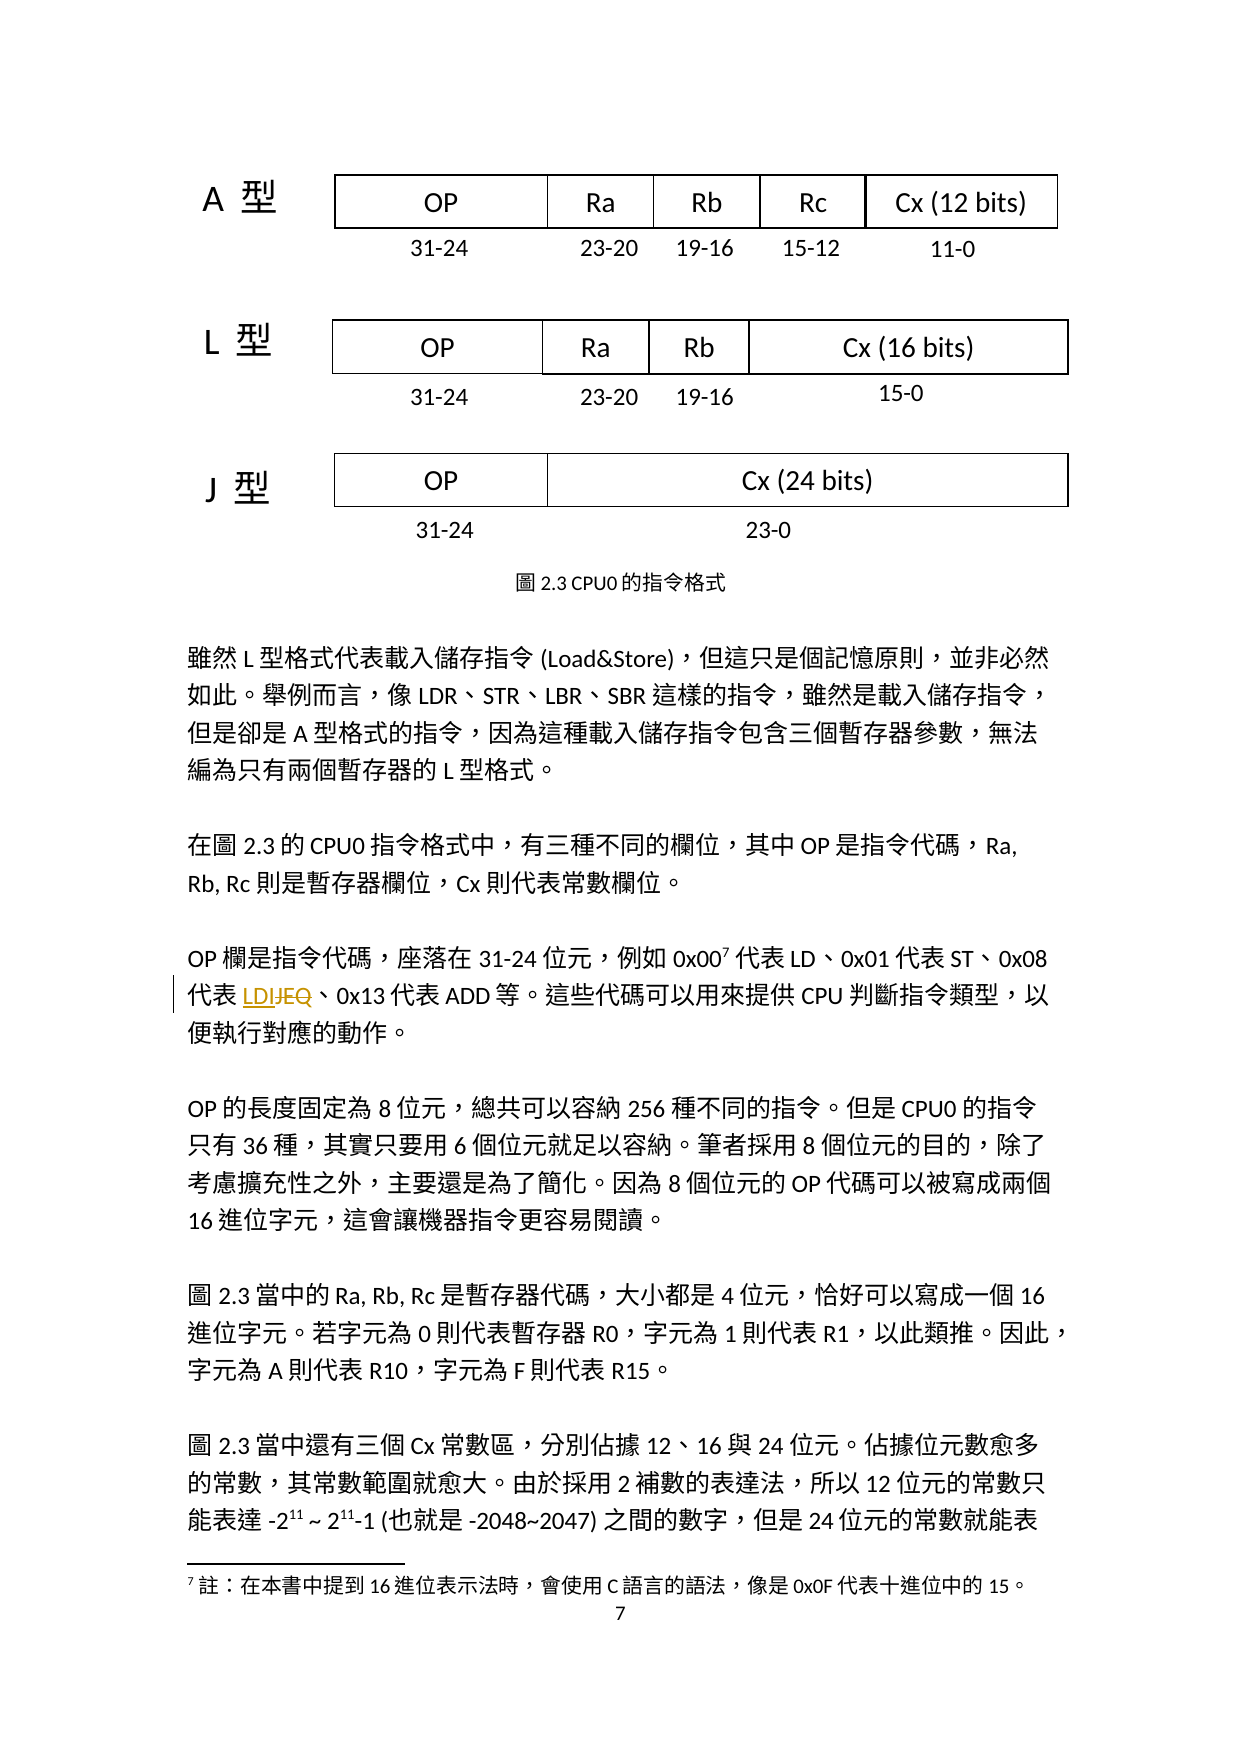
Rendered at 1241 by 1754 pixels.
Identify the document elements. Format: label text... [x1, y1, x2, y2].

text 雖然 L 型格式代表載入儲存指令 (Load&Store)，但這只是個記憶原則，並非必然如此。舉例而言，像 LDR、STR、LBR、SBR 這樣的指令，雖然是載入儲存指令，但是卻是 A 型格式的指令，因為這種載入儲存指令包含三個暫存器參數，無法編為只有兩個暫存器的 L 型格式。 [187, 637, 1053, 787]
text 圖 2.3當中的Ra, Rb, Rc 是暫存器代碼，大小都是 4 位元，恰好可以寫成一個16進位字元。若字元為 0 則代表暫存器 R0，字元為 1 則代表 R1，以此類推。因此，字元為 A 則代表 R10，字元為 F 則代表 R15。 [187, 1275, 1053, 1387]
text 圖 2.3 CPU0的指令格式 [187, 562, 1053, 600]
text OP 的長度固定為 8 位元，總共可以容納 256 種不同的指令。但是 CPU0 的指令只有36種，其實只要用 6 個位元就足以容納。筆者採用 8 個位元的目的，除了考慮擴充性之外，主要還是為了簡化。因為 8 個位元的OP 代碼可以被寫成兩個 16 進位字元，這會讓機器指令更容易閱讀。 [187, 1087, 1053, 1237]
text OP 欄是指令代碼，座落在 31-24 位元，例如 0x00 代表LD、0x01 代表ST、0x08 代表、0x13代表ADD等。這些代碼可以用來提供 CPU 判斷指令類型，以便執行對應的動作。 [187, 937, 1053, 1050]
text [187, 1425, 1053, 1537]
text 在圖 2.3的CPU0指令格式中，有三種不同的欄位，其中 OP 是指令代碼，Ra, Rb, Rc 則是暫存器欄位，Cx 則代表常數欄位。 [187, 825, 1053, 900]
